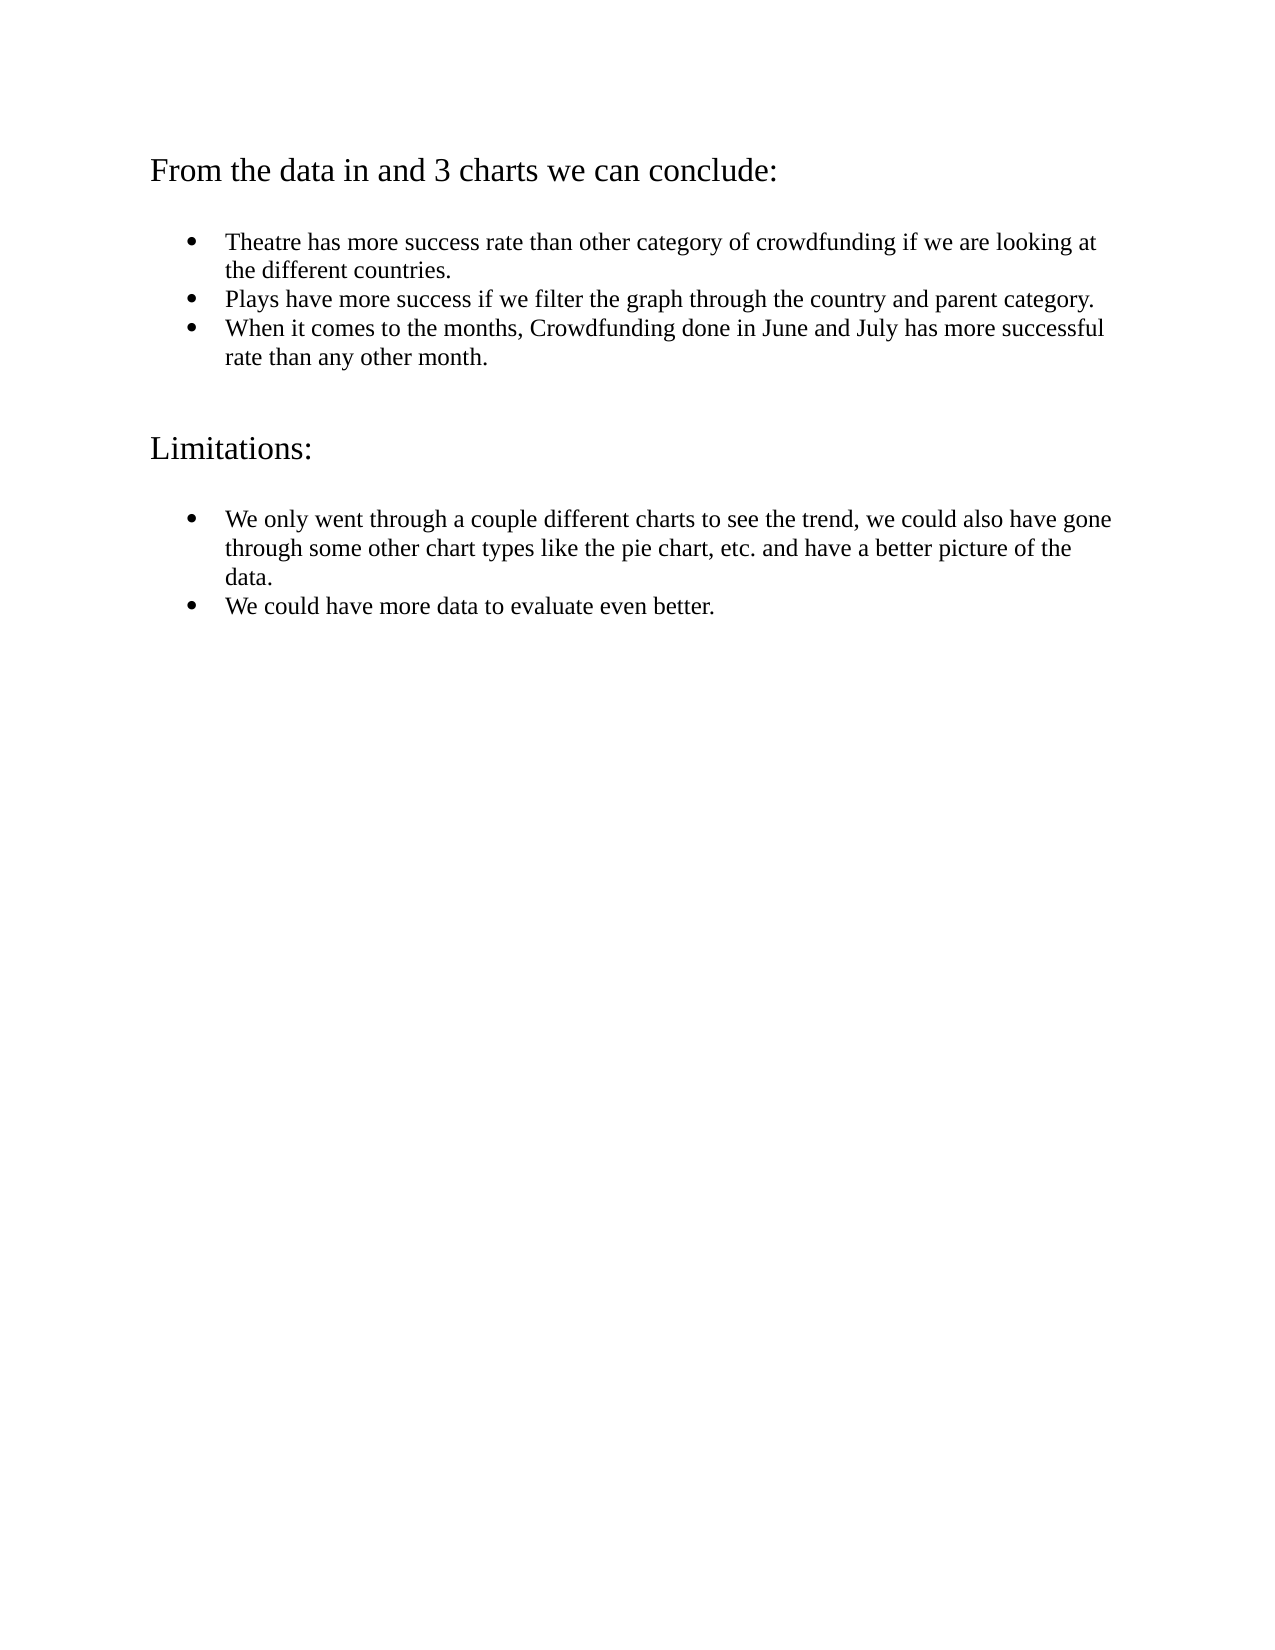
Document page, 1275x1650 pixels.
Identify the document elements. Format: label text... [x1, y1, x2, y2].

list Plays have more success if we filter the graph through the country and parent category. [187, 284, 1125, 313]
text Limitations: [150, 428, 1125, 466]
list Theatre has more success rate than other category of crowdfunding if we are looking at the different countries. [187, 227, 1125, 284]
list When it comes to the months, Crowdfunding done in June and July has more successful rate than any other month. [187, 313, 1125, 370]
list We only went through a couple different charts to see the trend, we could also have gone through some other chart types like the pie chart, etc. and have a better picture of the data. [187, 504, 1125, 591]
text From the data in and 3 charts we can conclude: [150, 150, 1125, 188]
list We could have more data to evaluate even better. [187, 591, 1125, 619]
